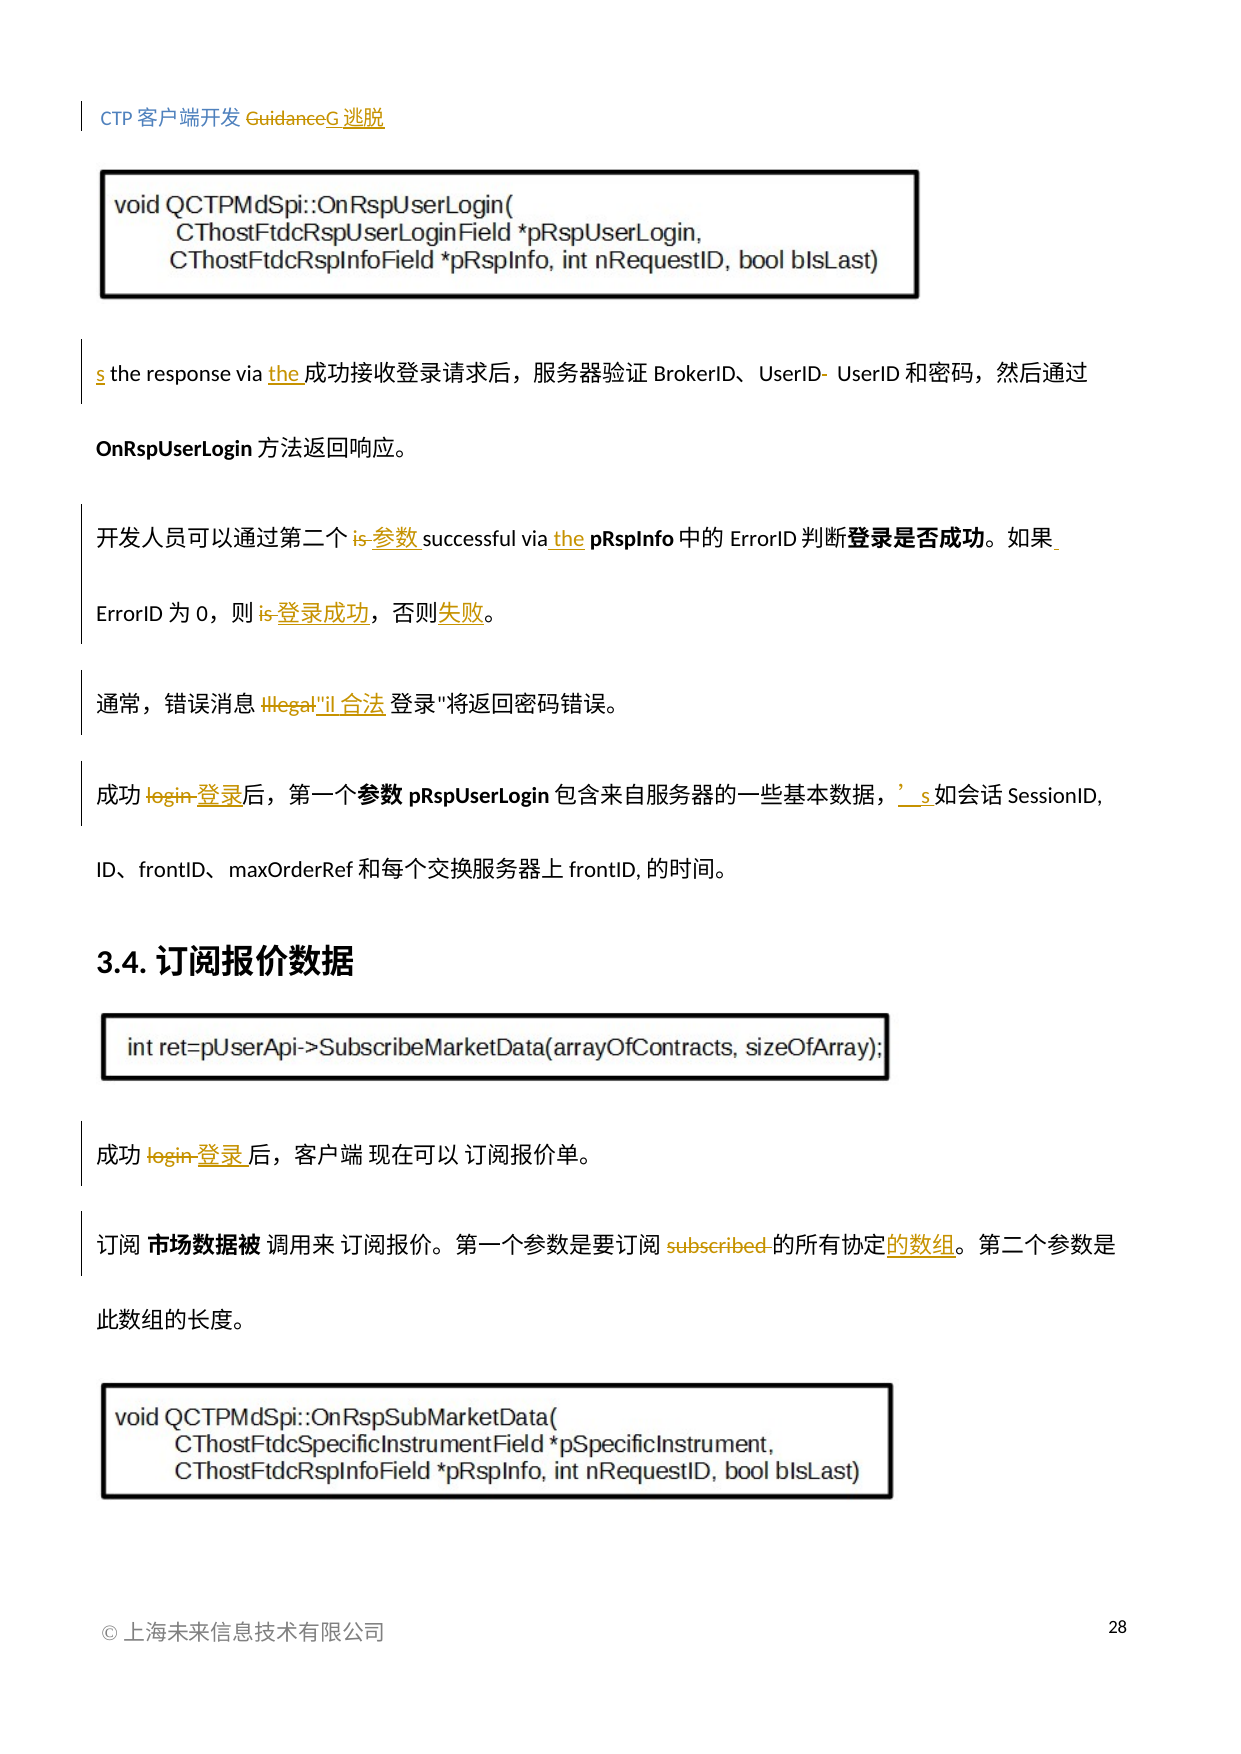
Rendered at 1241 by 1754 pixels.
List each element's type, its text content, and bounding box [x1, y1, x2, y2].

picture [95, 1378, 899, 1506]
text 订阅 市场数据被 调用来 订阅报价。第一个参数是要订阅 的所有协定。第二个参数是此数组的长度。 [96, 1211, 1127, 1351]
text the response via 成功接收登录请求后，服务器验证 BrokerID、UserID UserID 和密码，然后通过 OnRspUserLogin方法返回响应。 [96, 339, 1127, 479]
text 开发人员可以通过第二个successful via pRspInfo中的 ErrorID判断登录是否成功。如果 ErrorID 为 0，则，否则。 [96, 504, 1127, 644]
text 成功后，第一个参数 pRspUserLogin包含来自服务器的一些基本数据，如会话SessionID, ID、frontID、maxOrderRef 和每个交换服务器上frontID, 的时间。 [96, 761, 1127, 900]
subtitle 订阅报价数据 [96, 926, 1127, 991]
text 通常，错误消息 登录"将返回密码错误。 [96, 670, 1127, 735]
picture [95, 162, 928, 304]
picture [95, 1003, 899, 1090]
text 成功 后，客户端 现在可以 订阅报价单。 [96, 1121, 1127, 1186]
